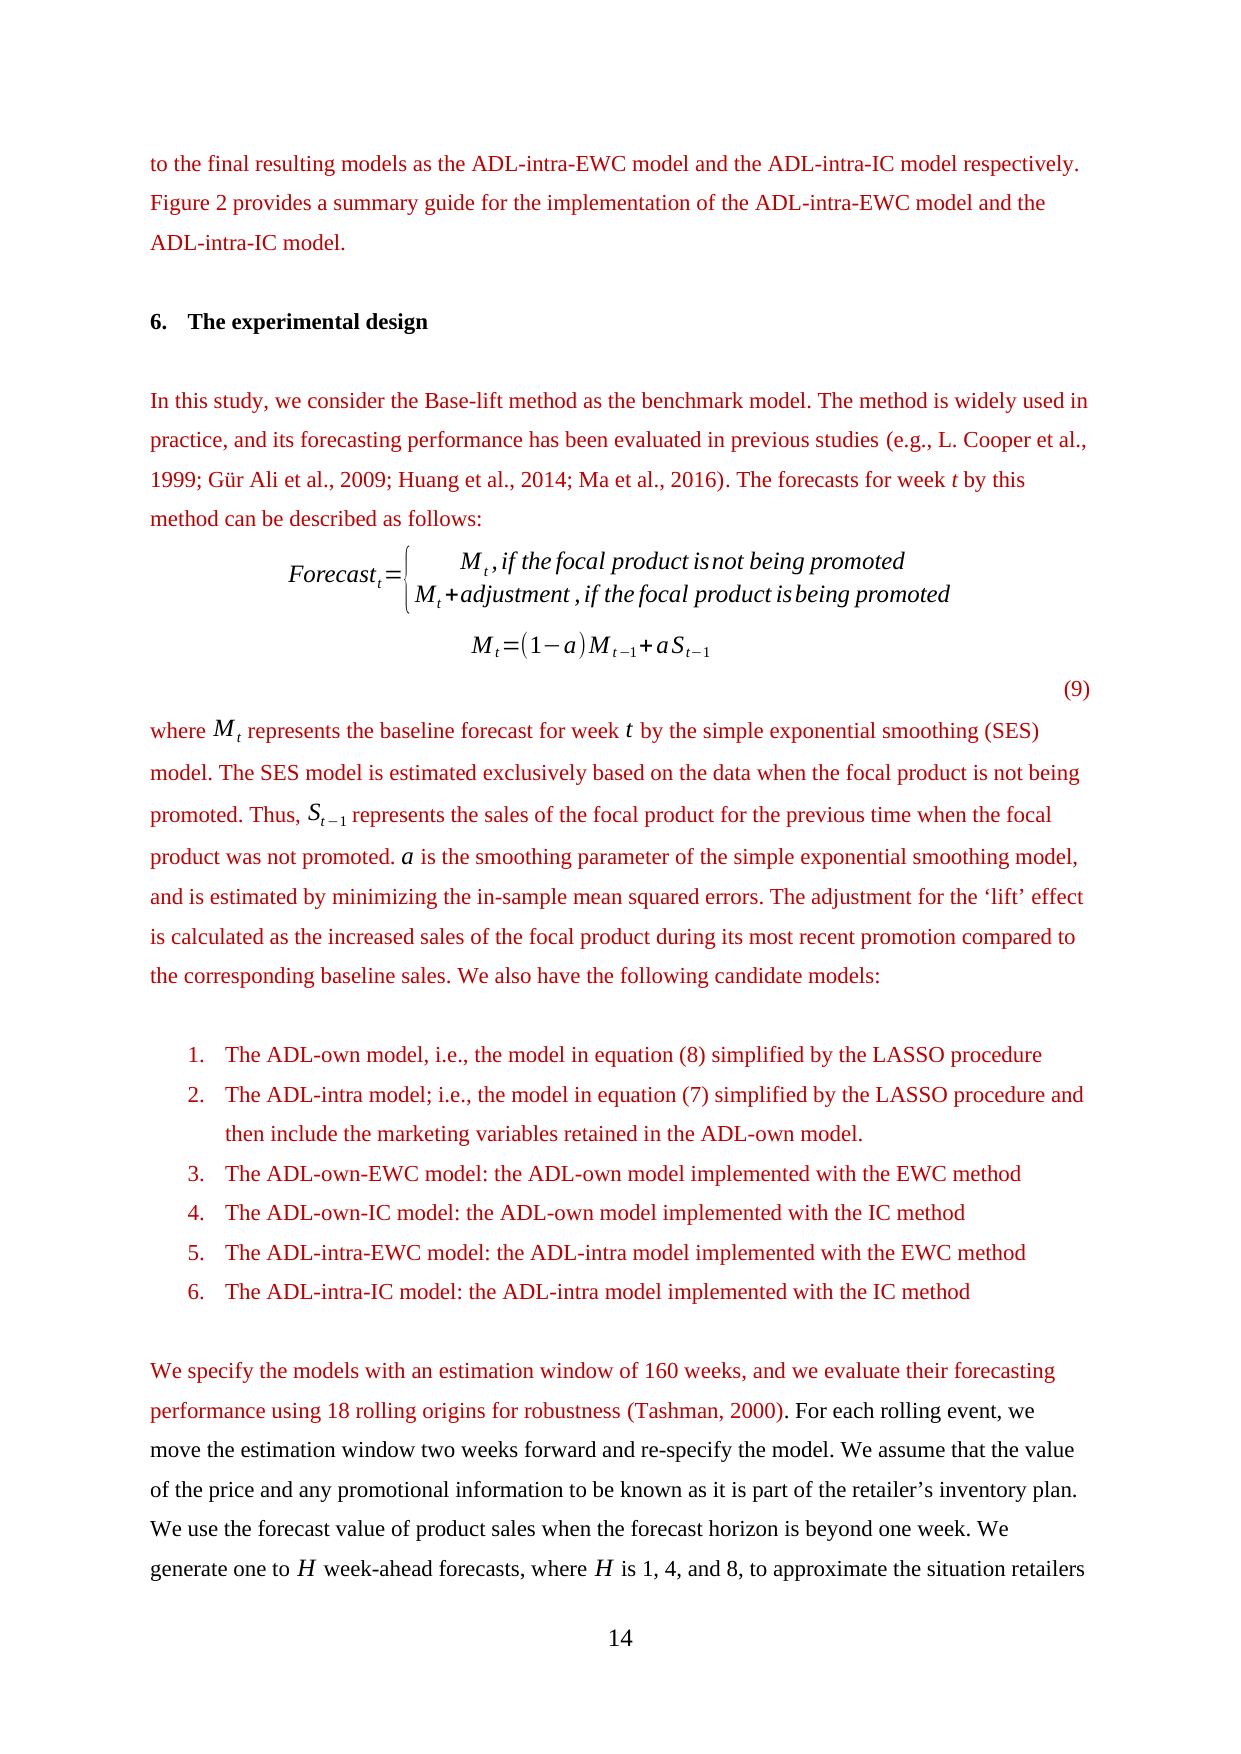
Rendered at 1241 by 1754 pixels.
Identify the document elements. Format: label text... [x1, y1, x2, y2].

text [150, 1357, 1090, 1582]
list The ADL-own model, i.e., the model in equation (8) simplified by the LASSO procedure [187, 1041, 1090, 1068]
list The ADL-intra-IC model: the ADL-intra model implemented with the IC method [187, 1278, 1090, 1304]
list The ADL-own-IC model: the ADL-own model implemented with the IC method [187, 1199, 1090, 1226]
text (9) [150, 675, 1090, 701]
list The ADL-intra-EWC model: the ADL-intra model implemented with the EWC method [187, 1239, 1090, 1265]
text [150, 150, 1090, 255]
list The ADL-own-EWC model: the ADL-own model implemented with the EWC method [187, 1160, 1090, 1186]
text In this study, we consider the Base-lift method as the benchmark model. The method is widely used in practice, and its forecasting performance has been evaluated in previous studies (e.g., L. Cooper et al., 1999; Gür Ali et al., 2009; Huang et al., 2014; Ma et al., 2016). The forecasts for week t by this method can be described as follows: [150, 387, 1090, 532]
list The ADL-intra model; i.e., the model in equation (7) simplified by the LASSO procedure and then include the marketing variables retained in the ADL-own model. [187, 1081, 1090, 1147]
text where represents the baseline forecast for week by the simple exponential smoothing (SES) model. The SES model is estimated exclusively based on the data when the focal product is not being promoted. Thus, represents the sales of the focal product for the previous time when the focal product was not promoted. is the smoothing parameter of the simple exponential smoothing model, and is estimated by minimizing the in-sample mean squared errors. The adjustment for the ‘lift’ effect is calculated as the increased sales of the focal product during its most recent promotion compared to the corresponding baseline sales. We also have the following candidate models: [150, 714, 1090, 989]
subtitle The experimental design [150, 308, 1090, 334]
